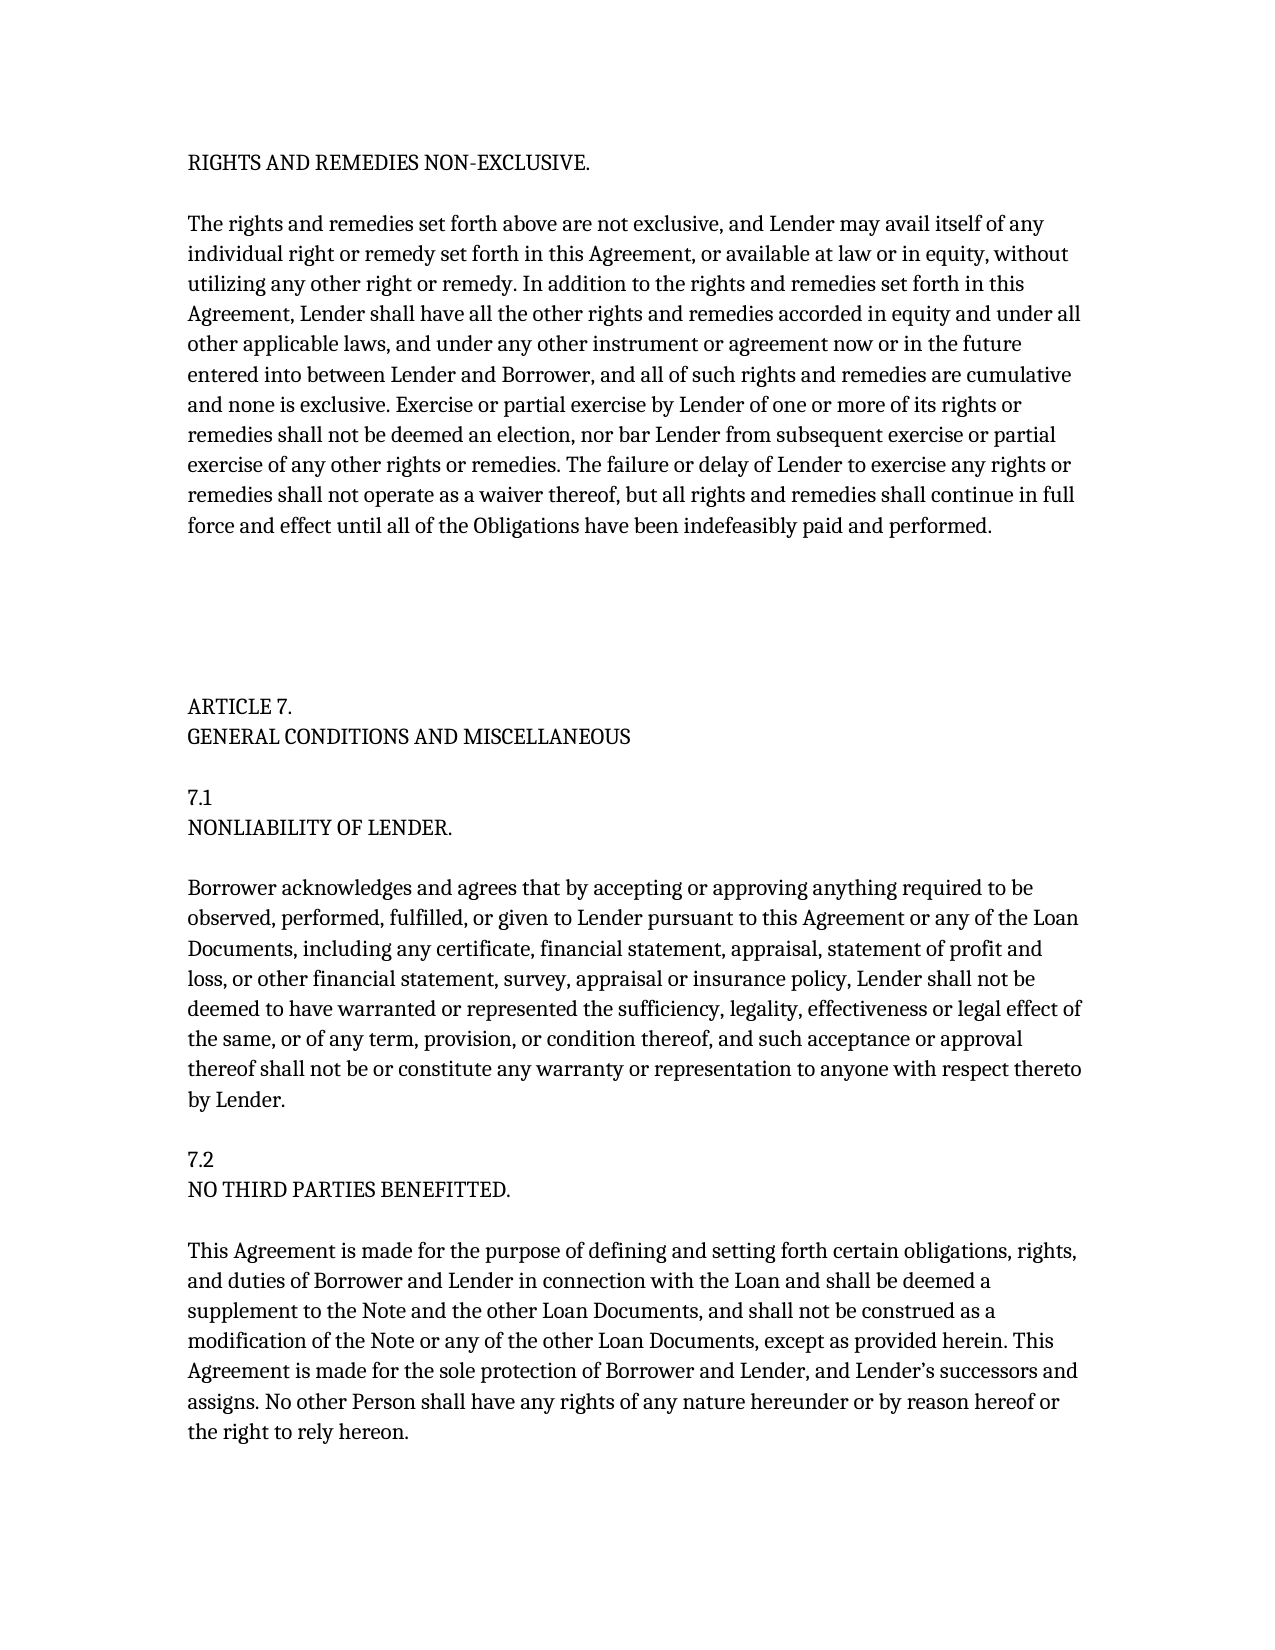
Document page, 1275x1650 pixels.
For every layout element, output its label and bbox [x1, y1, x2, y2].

text [187, 150, 1087, 1475]
